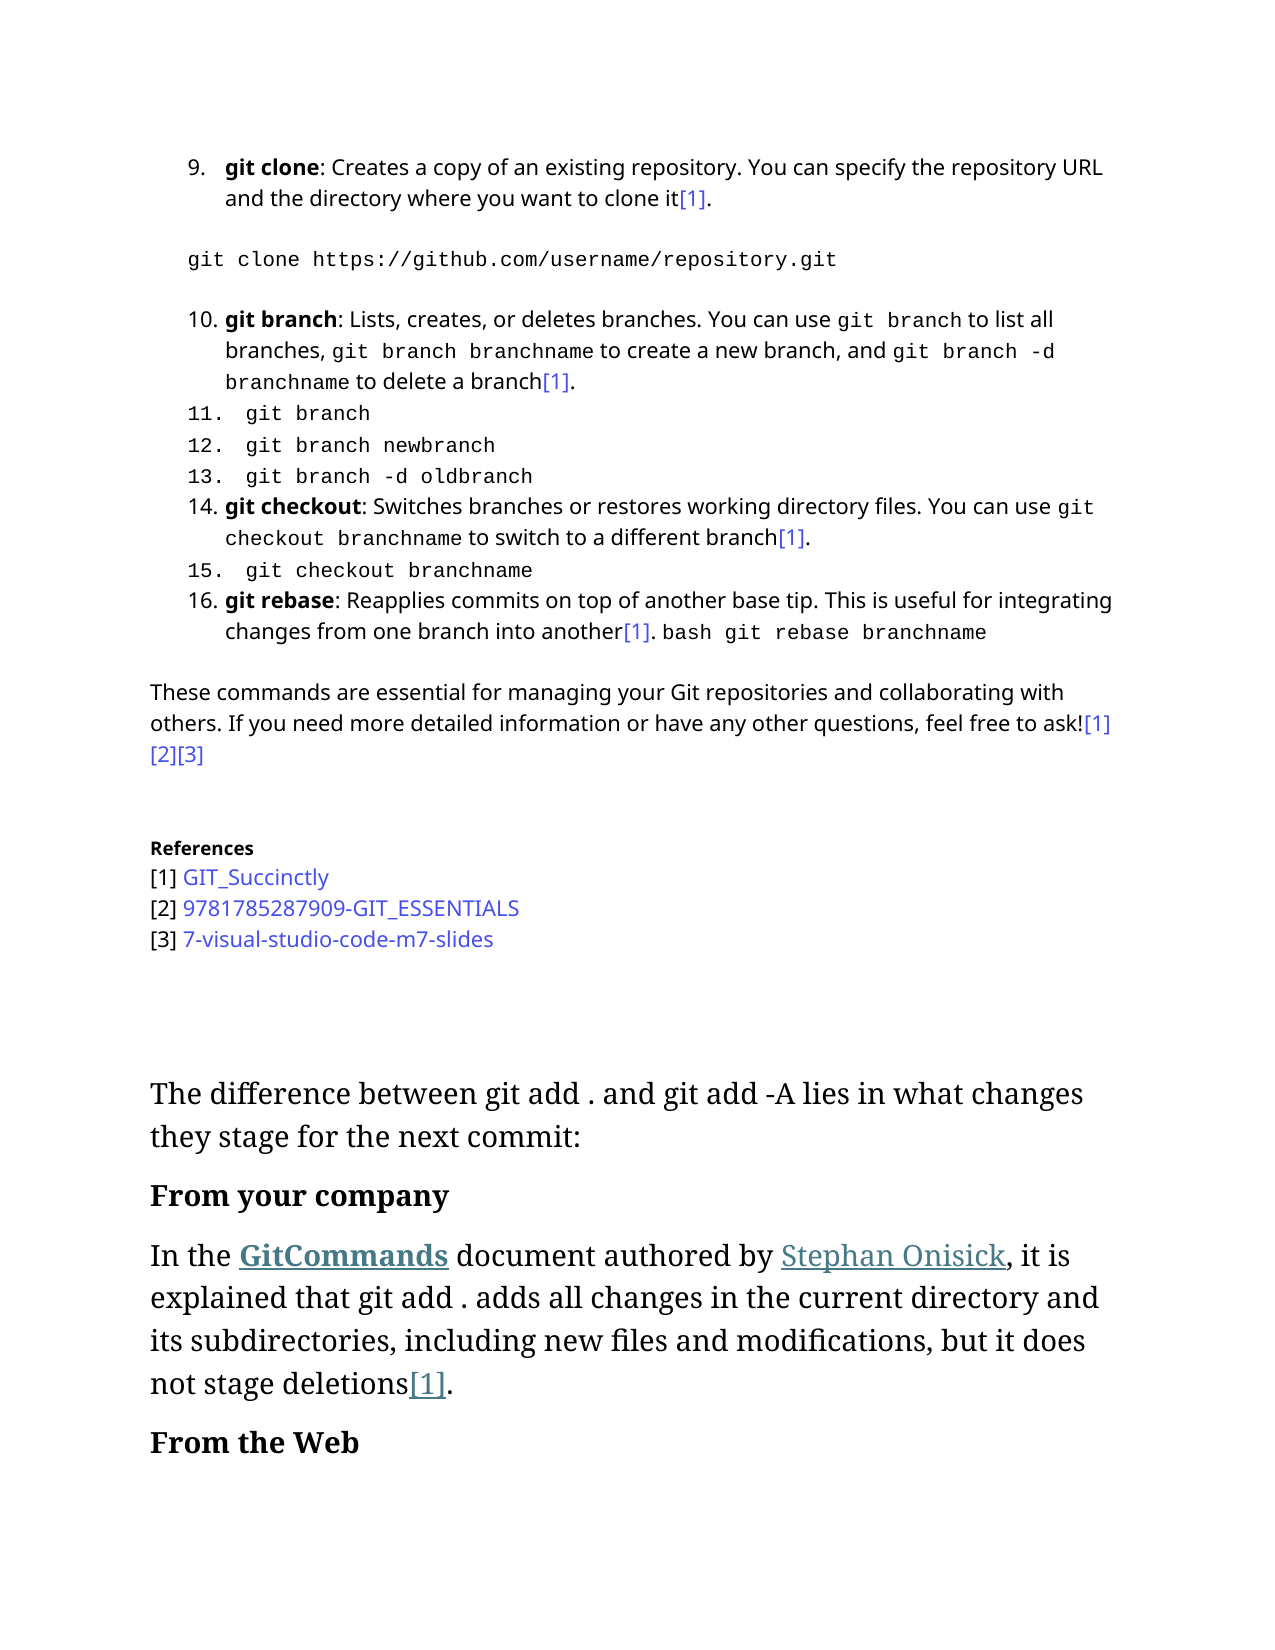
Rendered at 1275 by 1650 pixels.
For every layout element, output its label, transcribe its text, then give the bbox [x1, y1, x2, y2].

list git branch [187, 396, 1125, 427]
list git checkout: Switches branches or restores working directory files. You can use git checkout branchname to switch to a different branch[1]. [187, 489, 1125, 552]
text From your company [150, 1175, 1125, 1215]
list git clone: Creates a copy of an existing repository. You can specify the repository URL and the directory where you want to clone it[1]. [187, 150, 1125, 212]
text [2] 9781785287909-GIT_ESSENTIALS [150, 892, 1125, 923]
list git checkout branchname [187, 552, 1125, 583]
text The difference between git add . and git add -A lies in what changes they stage for the next commit: [150, 1073, 1125, 1156]
text [1] GIT_Succinctly [150, 860, 1125, 892]
text References [150, 798, 1125, 860]
text [3] 7-visual-studio-code-m7-slides [150, 923, 1125, 954]
text git clone https://github.com/username/repository.git [150, 242, 1125, 273]
text From the Web [150, 1423, 1125, 1462]
list git rebase: Reapplies commits on top of another base tip. This is useful for integrating changes from one branch into another[1]. bash git rebase branchname [187, 583, 1125, 646]
list git branch: Lists, creates, or deletes branches. You can use git branch to list all branches, git branch branchname to create a new branch, and git branch -d branchname to delete a branch[1]. [187, 302, 1125, 396]
text In the GitCommands document authored by Stephan Onisick, it is explained that git add . adds all changes in the current directory and its subdirectories, including new files and modifications, but it does not stage deletions[1]. [150, 1235, 1125, 1403]
text These commands are essential for managing your Git repositories and collaborating with others. If you need more detailed information or have any other questions, feel free to ask![1][2][3] [150, 675, 1125, 769]
list git branch newbranch [187, 427, 1125, 458]
list git branch -d oldbranch [187, 458, 1125, 489]
